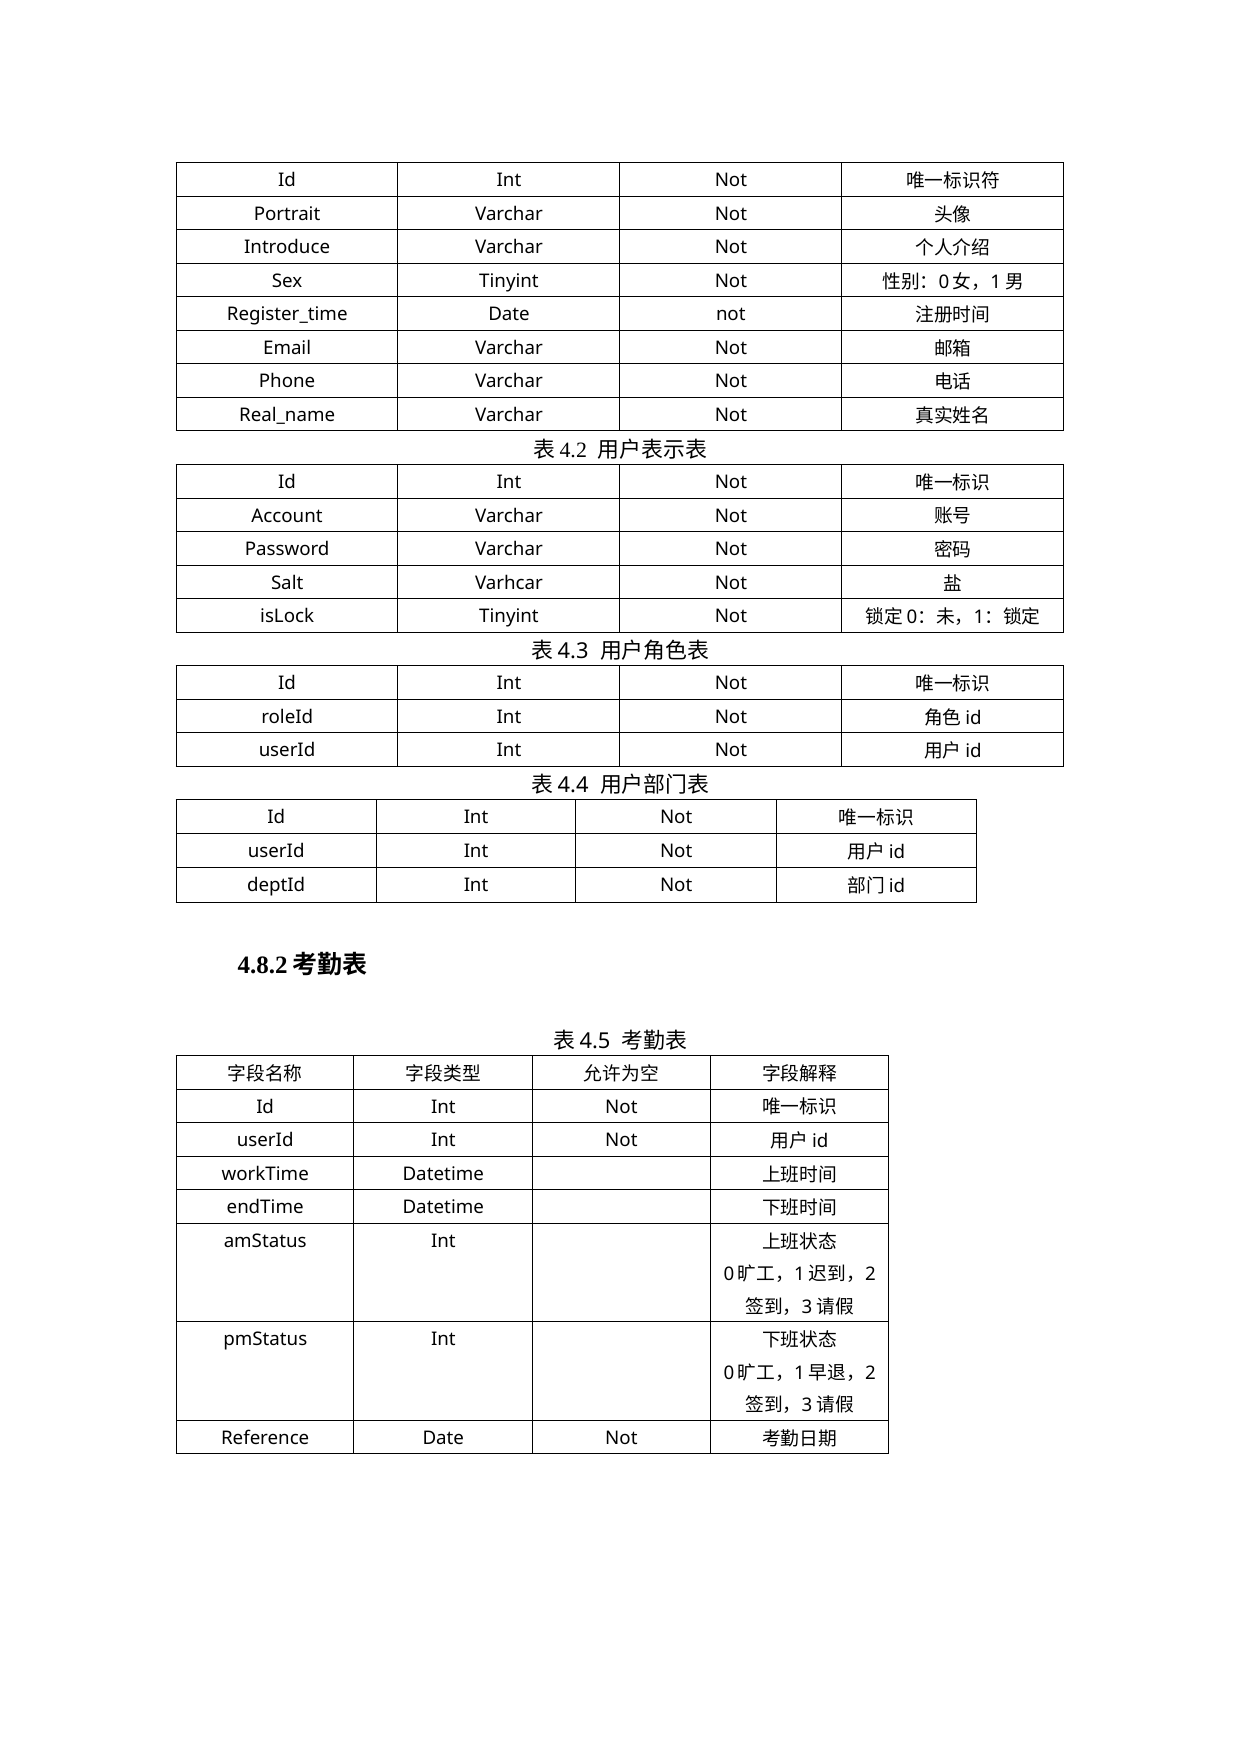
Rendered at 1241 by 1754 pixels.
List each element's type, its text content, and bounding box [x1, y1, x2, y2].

table_cell userId [177, 1123, 353, 1156]
table_cell Varchar [398, 364, 619, 397]
table_cell Not [620, 230, 841, 263]
table_cell roleId [177, 700, 397, 732]
table_cell Not [620, 331, 841, 363]
table_cell Introduce [177, 230, 397, 263]
table_cell Date [398, 297, 619, 330]
table_cell workTime [177, 1157, 353, 1189]
table_header Not [576, 800, 776, 833]
table_cell 密码 [842, 532, 1063, 564]
table_cell Int [398, 733, 619, 766]
table_cell Register_time [177, 297, 397, 330]
table_cell Not [620, 532, 841, 564]
table_cell Not [620, 264, 841, 296]
table_cell Varchar [398, 331, 619, 363]
table_cell 用户id [711, 1123, 888, 1156]
table_cell 账号 [842, 499, 1063, 531]
table_cell Not [533, 1421, 710, 1453]
table_cell Id [177, 1090, 353, 1122]
table_cell pmStatus [177, 1322, 353, 1420]
table_cell Varchar [398, 499, 619, 531]
table_cell [533, 1224, 710, 1321]
table_cell Int [377, 868, 575, 902]
table_cell Varhcar [398, 566, 619, 598]
table_cell 注册时间 [842, 297, 1063, 330]
table_cell [533, 1322, 710, 1420]
table_cell Id [177, 163, 397, 196]
table_cell Not [576, 868, 776, 902]
table_cell 真实姓名 [842, 398, 1063, 430]
table_cell 上班时间 [711, 1157, 888, 1189]
table_cell 用户id [777, 834, 976, 867]
table_cell Not [620, 499, 841, 531]
table_cell not [620, 297, 841, 330]
text 表4.5 考勤表 [187, 1022, 1053, 1055]
table_header 唯一标识 [842, 666, 1063, 699]
table_cell Datetime [354, 1190, 532, 1223]
table_cell 性别：0女，1男 [842, 264, 1063, 296]
table_cell Int [354, 1090, 532, 1122]
table_header 唯一标识 [842, 465, 1063, 497]
table_cell Sex [177, 264, 397, 296]
table_header Id [177, 465, 397, 497]
table_header 字段类型 [354, 1056, 532, 1088]
table_header 唯一标识 [777, 800, 976, 833]
table_header 字段解释 [711, 1056, 888, 1088]
table_cell 下班时间 [711, 1190, 888, 1223]
table_cell Not [620, 197, 841, 229]
table_cell Varchar [398, 197, 619, 229]
table_cell 个人介绍 [842, 230, 1063, 263]
table_cell 下班状态 0旷工，1早退，2签到，3请假 [711, 1322, 888, 1420]
text 表4.4 用户部门表 [187, 767, 1053, 799]
table_cell Varchar [398, 230, 619, 263]
table_cell Int [354, 1224, 532, 1321]
table_cell Not [576, 834, 776, 867]
table_header Not [620, 666, 841, 699]
table_cell Salt [177, 566, 397, 598]
table_cell Datetime [354, 1157, 532, 1189]
table_cell 部门id [777, 868, 976, 902]
table_cell Int [398, 163, 619, 196]
table_cell isLock [177, 599, 397, 632]
table_header 允许为空 [533, 1056, 710, 1088]
table_header Int [398, 465, 619, 497]
table_header Id [177, 800, 376, 833]
table_cell 盐 [842, 566, 1063, 598]
table_cell Password [177, 532, 397, 564]
table_cell Account [177, 499, 397, 531]
table_cell Int [354, 1123, 532, 1156]
table_header Int [377, 800, 575, 833]
table_cell Int [354, 1322, 532, 1420]
table_cell Not [620, 163, 841, 196]
table_cell Int [377, 834, 575, 867]
table_cell Tinyint [398, 599, 619, 632]
subtitle 4.8.2考勤表 [187, 930, 1053, 995]
table_cell Not [620, 599, 841, 632]
table_cell 用户id [842, 733, 1063, 766]
text 表4.3 用户角色表 [187, 633, 1053, 665]
table_cell Portrait [177, 197, 397, 229]
table_cell 电话 [842, 364, 1063, 397]
table_cell Not [533, 1123, 710, 1156]
table_cell 头像 [842, 197, 1063, 229]
table_cell userId [177, 733, 397, 766]
table_cell 考勤日期 [711, 1421, 888, 1453]
table_header Int [398, 666, 619, 699]
table_cell Not [620, 398, 841, 430]
table_cell Phone [177, 364, 397, 397]
table_cell [533, 1157, 710, 1189]
table_cell endTime [177, 1190, 353, 1223]
table_cell Varchar [398, 398, 619, 430]
table_cell 唯一标识 [711, 1090, 888, 1122]
table_cell Reference [177, 1421, 353, 1453]
table_cell Not [620, 364, 841, 397]
table_cell Real_name [177, 398, 397, 430]
table_cell Int [398, 700, 619, 732]
table_cell Not [620, 566, 841, 598]
table_cell [533, 1190, 710, 1223]
table_cell Email [177, 331, 397, 363]
text 表4.2 用户表示表 [187, 431, 1053, 464]
table_cell 唯一标识符 [842, 163, 1063, 196]
table_cell amStatus [177, 1224, 353, 1321]
table_cell 上班状态 0旷工，1迟到，2签到，3请假 [711, 1224, 888, 1321]
table_cell Date [354, 1421, 532, 1453]
table_cell Varchar [398, 532, 619, 564]
table_cell deptId [177, 868, 376, 902]
table_header 字段名称 [177, 1056, 353, 1088]
table_header Id [177, 666, 397, 699]
table_cell Not [620, 700, 841, 732]
table_header Not [620, 465, 841, 497]
table_cell userId [177, 834, 376, 867]
table_cell 角色id [842, 700, 1063, 732]
table_cell 邮箱 [842, 331, 1063, 363]
table_cell Not [620, 733, 841, 766]
table_cell Not [533, 1090, 710, 1122]
table_cell Tinyint [398, 264, 619, 296]
table_cell 锁定0：未，1：锁定 [842, 599, 1063, 632]
